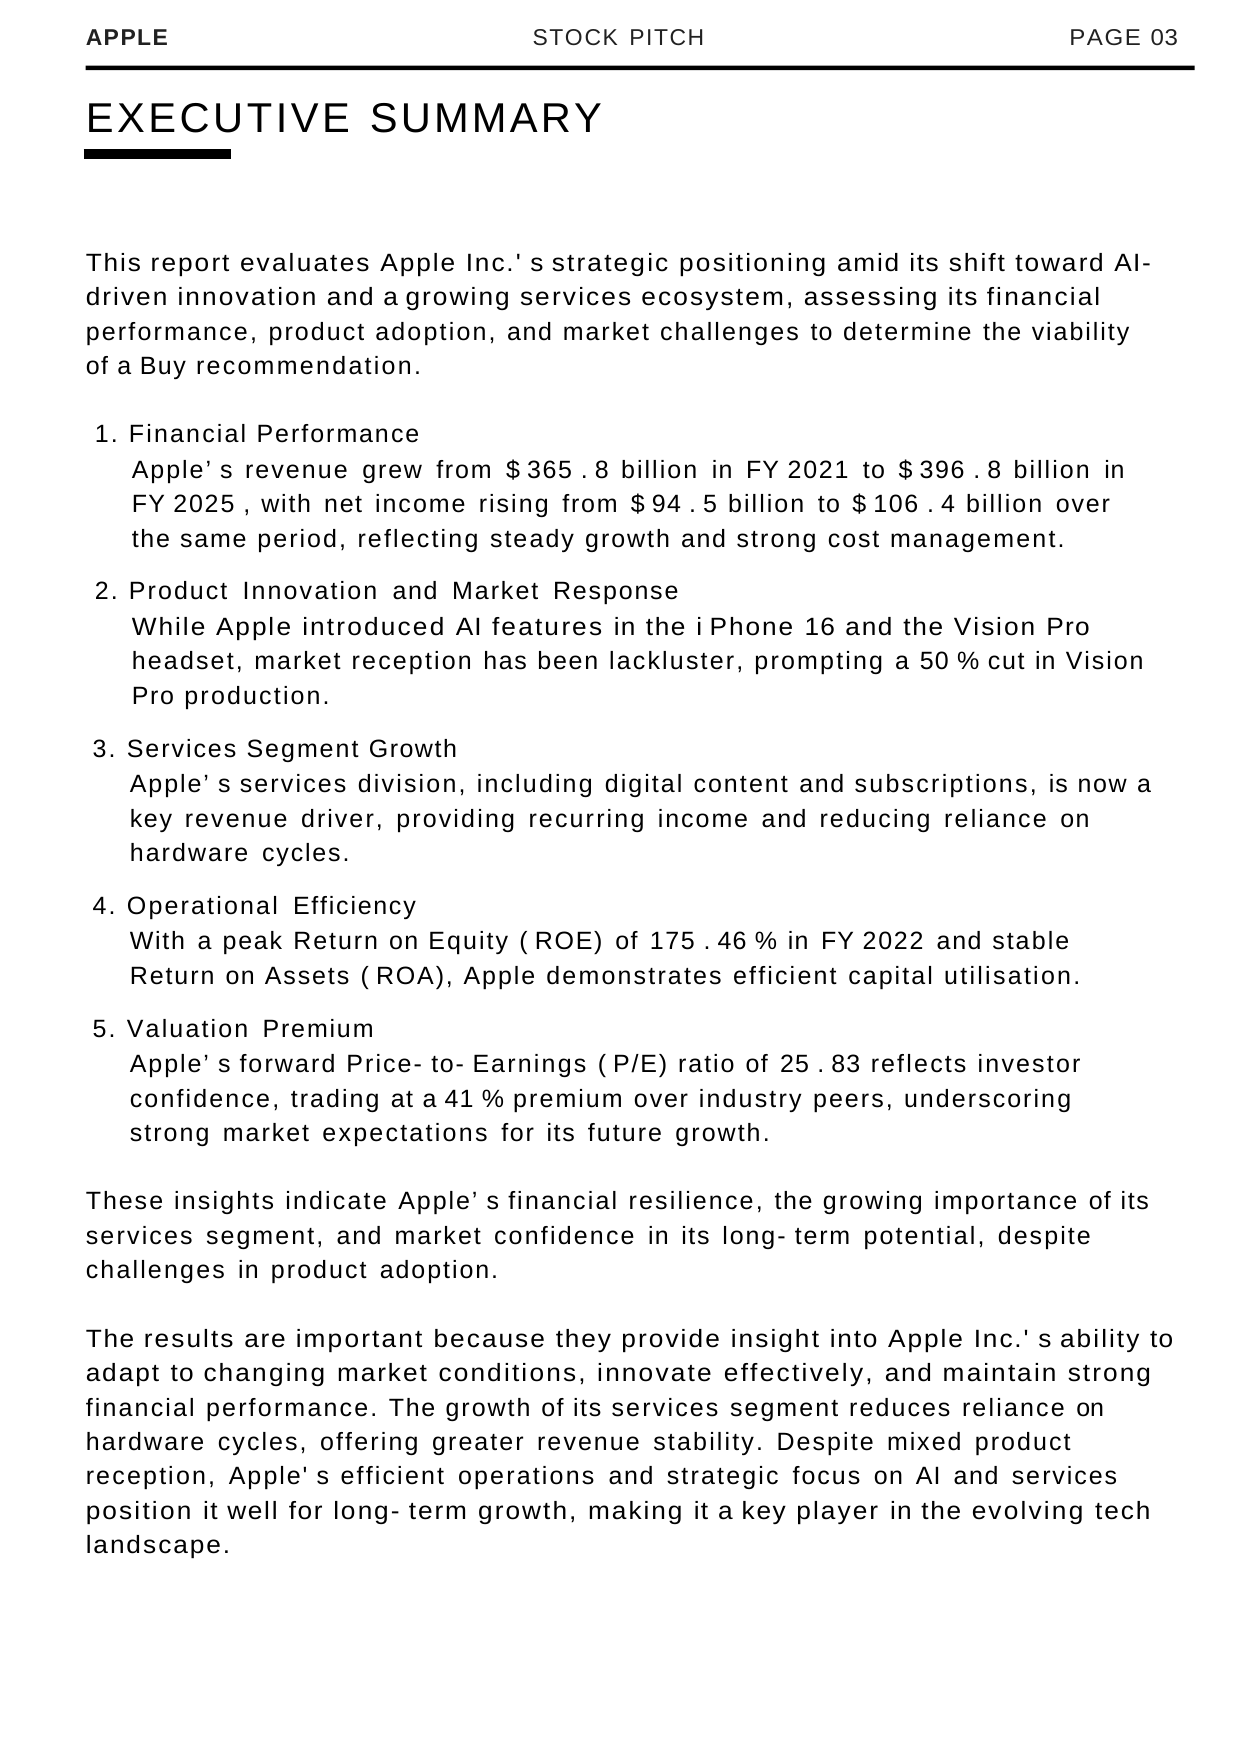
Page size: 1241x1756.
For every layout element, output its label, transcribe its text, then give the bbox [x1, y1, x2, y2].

text Apple’ s revenue grew from $ 365 . 8 billion in FY 2021 to $ 396 . 8 billion in [132, 455, 1196, 483]
text performance, product adoption, and market challenges to determine the viability of a Buy recommendation. [86, 317, 1152, 380]
text challenges in product adoption. [86, 1255, 1196, 1284]
text headset, market reception has been lackluster, prompting a 50 % cut in Vision Pro production. [132, 646, 1152, 709]
text The results are important because they provide insight into Apple Inc.' s ability to adapt to changing market conditions, innovate effectively, and maintain strong [86, 1324, 1196, 1387]
list Operational Efficiency [92, 891, 1196, 919]
text These insights indicate Apple’ s financial resilience, the growing importance of its services segment, and market confidence in its long- term potential, despite [86, 1186, 1196, 1249]
list Services Segment Growth [92, 733, 1196, 762]
text Apple’ s services division, including digital content and subscriptions, is now a key revenue driver, providing recurring income and reducing reliance on [129, 769, 1152, 832]
text position it well for long- term growth, making it a key player in the evolving tech landscape. [86, 1496, 1196, 1559]
text reception, Apple' s efficient operations and strategic focus on AI and services [86, 1462, 1196, 1490]
list Financial Performance [94, 419, 1196, 448]
text FY 2025 , with net income rising from $ 94 . 5 billion to $ 106 . 4 billion over the same period, reflecting steady growth and strong cost management. [132, 489, 1152, 552]
text With a peak Return on Equity ( ROE) of 175 . 46 % in FY 2022 and stable Return on Assets ( ROA), Apple demonstrates efficient capital utilisation. [129, 926, 1152, 989]
text Apple’ s forward Price- to- Earnings ( P/E) ratio of 25 . 83 reflects investor confidence, trading at a 41 % premium over industry peers, underscoring strong market expectations for its future growth. [129, 1049, 1118, 1147]
list Valuation Premium [92, 1013, 1196, 1042]
text While Apple introduced AI features in the i Phone 16 and the Vision Pro [132, 612, 1196, 641]
text This report evaluates Apple Inc.' s strategic positioning amid its shift toward AI- driven innovation and a growing services ecosystem, assessing its financial [86, 248, 1196, 311]
text hardware cycles. [129, 838, 1196, 867]
subtitle EXECUTIVE SUMMARY [86, 94, 1196, 142]
list Product Innovation and Market Response [94, 576, 1196, 605]
text financial performance. The growth of its services segment reduces reliance on hardware cycles, offering greater revenue stability. Despite mixed product [86, 1393, 1196, 1456]
